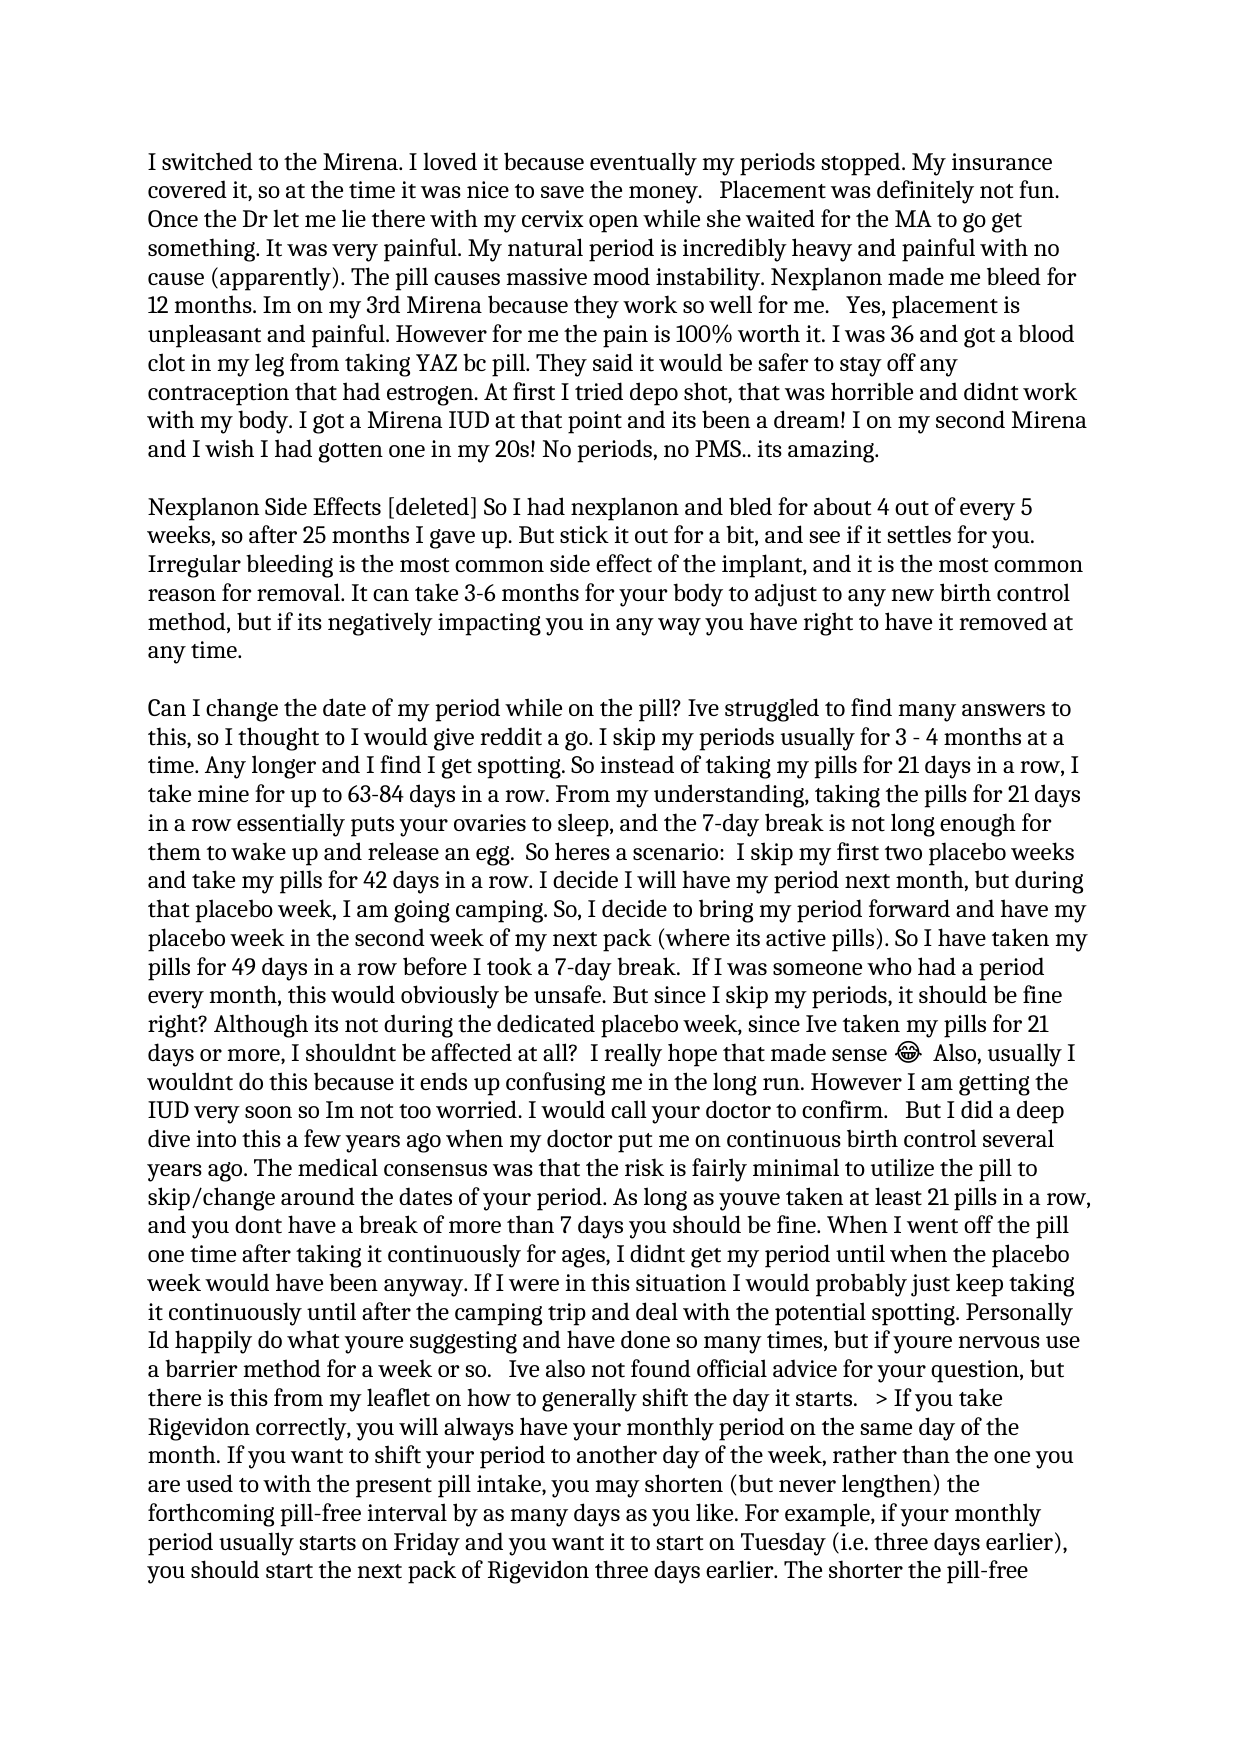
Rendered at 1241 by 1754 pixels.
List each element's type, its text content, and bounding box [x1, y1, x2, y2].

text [148, 694, 1093, 1585]
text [148, 148, 1093, 464]
text Nexplanon Side Effects [deleted] So I had nexplanon and bled for about 4 out of every 5 weeks, so after 25 months I gave up. But stick it out for a bit, and see if it settles for you. Irregular bleeding is the most common side effect of the implant, and it is the most common reason for removal. It can take 3-6 months for your body to adjust to any new birth control method, but if its negatively impacting you in any way you have right to have it removed at any time. [148, 493, 1093, 665]
